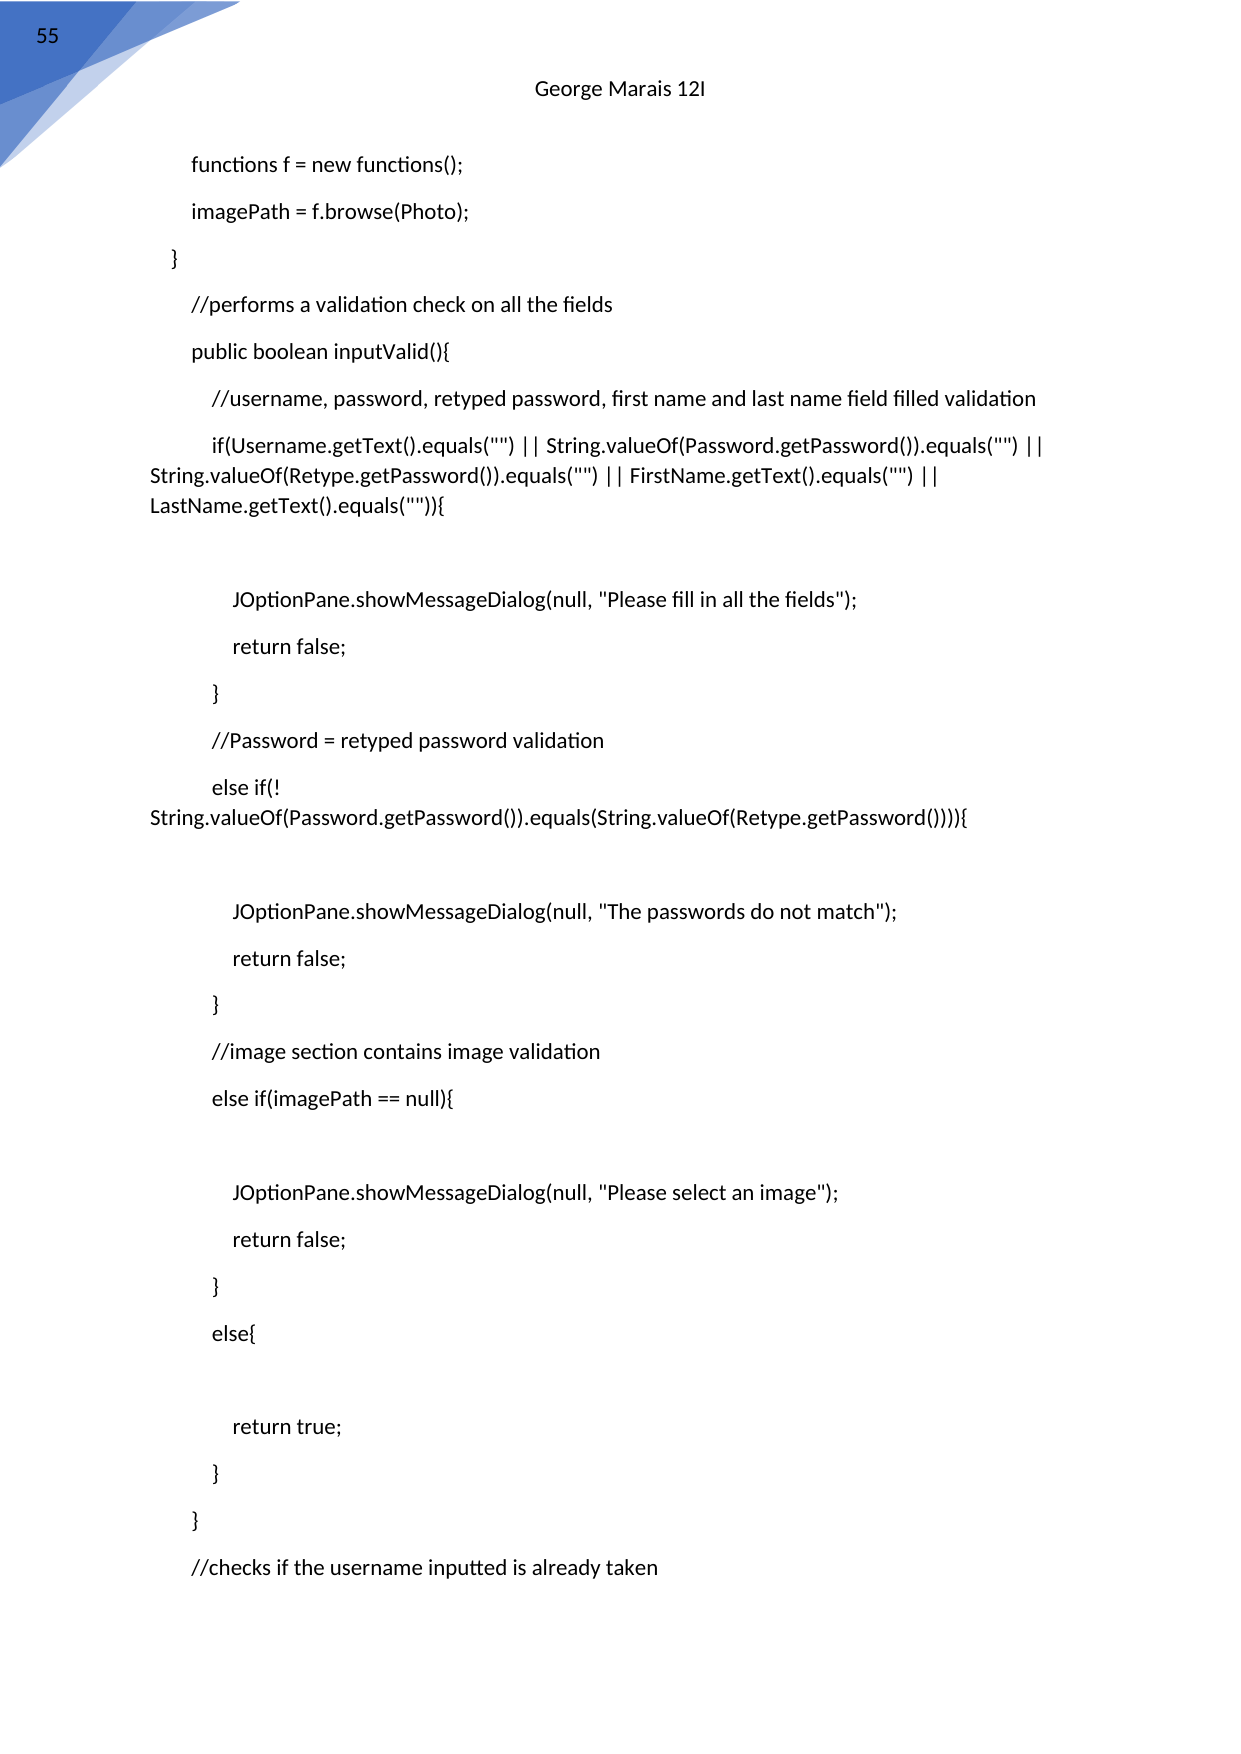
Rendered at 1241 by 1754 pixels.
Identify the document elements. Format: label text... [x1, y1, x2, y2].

text //image section contains image validation [150, 1037, 1090, 1066]
text //performs a validation check on all the fields [150, 291, 1090, 319]
text } [150, 1506, 1090, 1534]
text return true; [150, 1412, 1090, 1441]
text functions f = new functions(); [150, 150, 1090, 178]
text if(Username.getText().equals("") || String.valueOf(Password.getPassword()).equals("") || String.valueOf(Retype.getPassword()).equals("") || FirstName.getText().equals("") || LastName.getText().equals("")){ [150, 431, 1090, 520]
text } [150, 244, 1090, 272]
text imagePath = f.browse(Photo); [150, 197, 1090, 225]
text JOptionPane.showMessageDialog(null, "The passwords do not match"); [150, 897, 1090, 925]
text else{ [150, 1319, 1090, 1347]
text } [150, 1272, 1090, 1300]
text public boolean inputValid(){ [150, 337, 1090, 366]
text JOptionPane.showMessageDialog(null, "Please select an image"); [150, 1178, 1090, 1206]
text return false; [150, 1225, 1090, 1253]
text } [150, 679, 1090, 707]
text //Password = retyped password validation [150, 726, 1090, 754]
text //username, password, retyped password, first name and last name field filled validation [150, 384, 1090, 412]
text else if(!String.valueOf(Password.getPassword()).equals(String.valueOf(Retype.getPassword()))){ [150, 773, 1090, 831]
text } [150, 991, 1090, 1019]
text } [150, 1459, 1090, 1487]
text JOptionPane.showMessageDialog(null, "Please fill in all the fields"); [150, 585, 1090, 613]
text return false; [150, 632, 1090, 660]
text return false; [150, 944, 1090, 972]
text else if(imagePath == null){ [150, 1084, 1090, 1112]
text //checks if the username inputted is already taken [150, 1553, 1090, 1581]
picture [0, 1, 242, 170]
